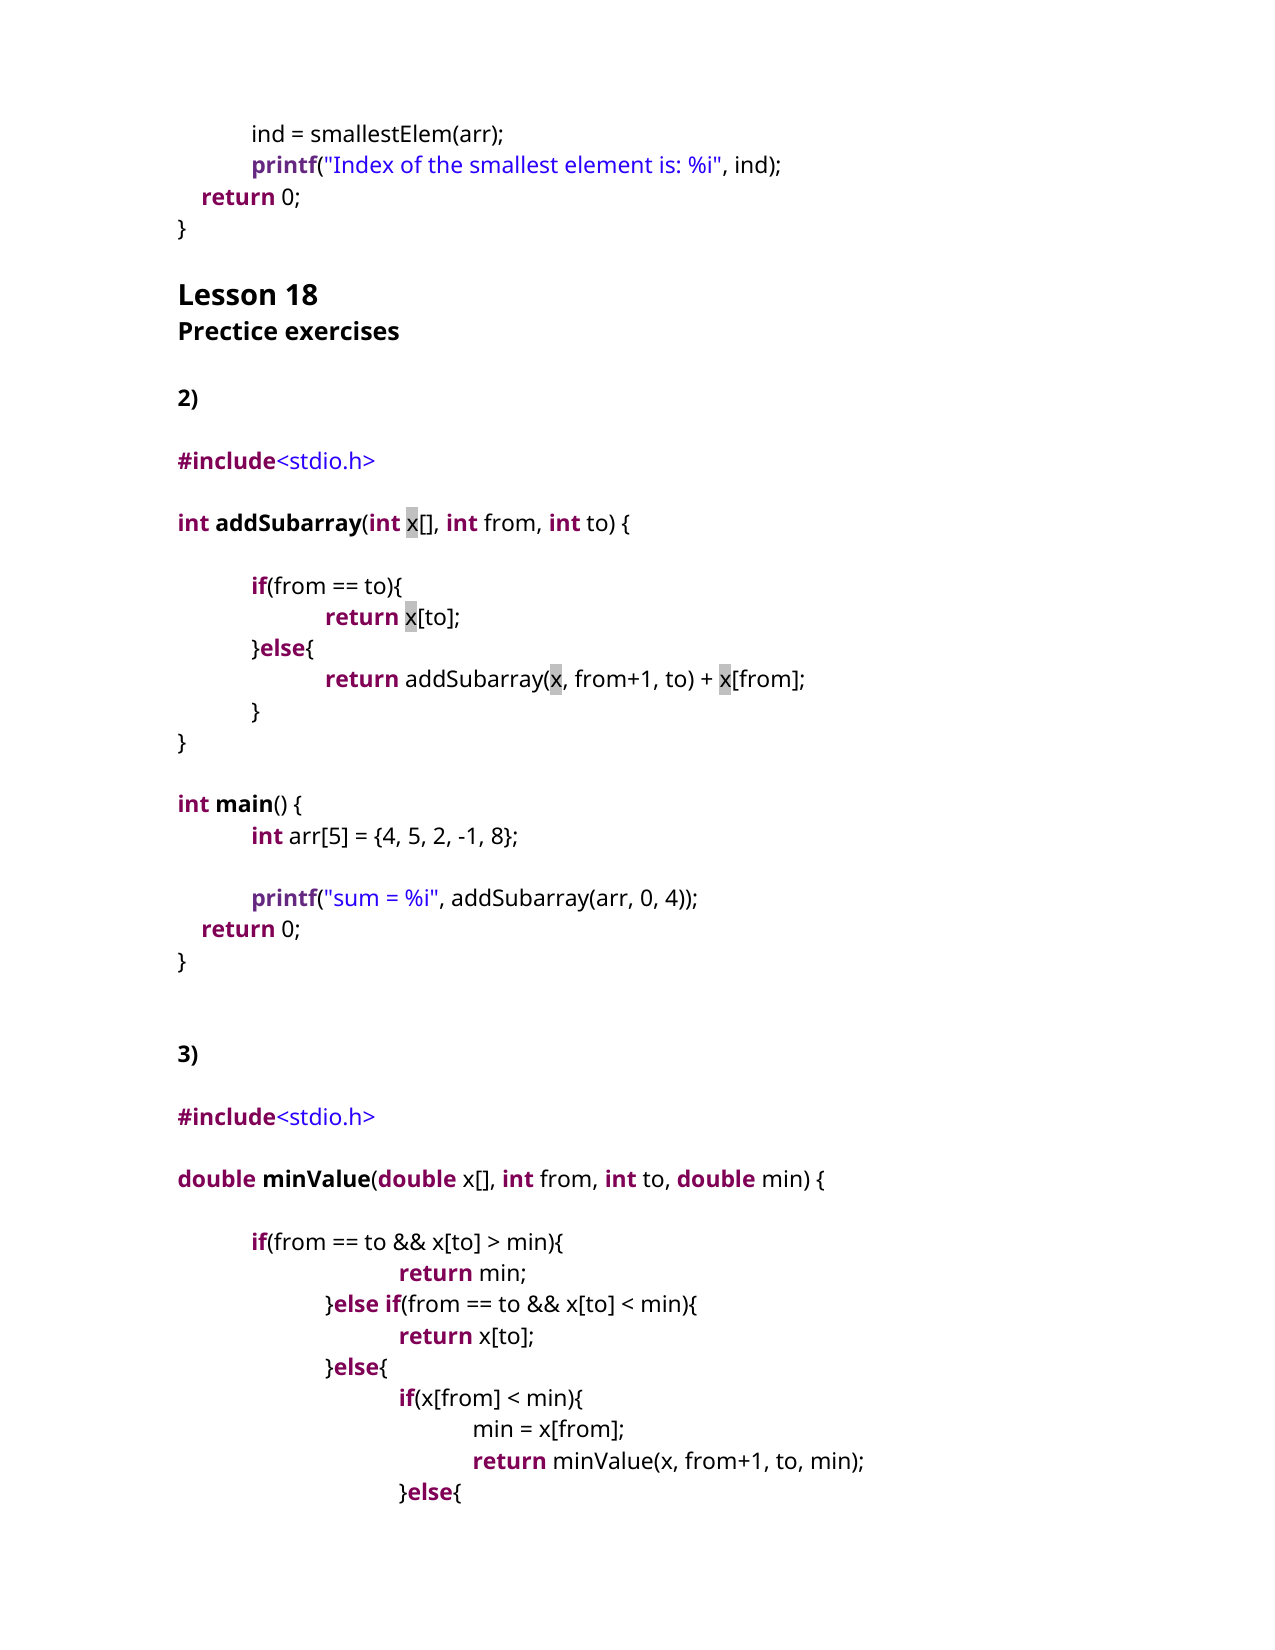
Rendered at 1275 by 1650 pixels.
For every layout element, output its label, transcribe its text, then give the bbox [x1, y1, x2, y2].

text 2) [177, 382, 1186, 413]
text if(x[from] < min){ [177, 1382, 1186, 1413]
text }else{ [177, 632, 1186, 663]
text }else{ [177, 1476, 1186, 1507]
text ind = smallestElem(arr); [177, 118, 1186, 149]
text return 0; [177, 181, 1186, 212]
text }else{ [177, 1351, 1186, 1382]
text if(from == to){ [177, 570, 1186, 601]
text Lesson 18 [177, 274, 1186, 314]
text } [177, 945, 1186, 976]
text return 0; [177, 913, 1186, 945]
text } [177, 695, 1186, 726]
text } [177, 726, 1186, 757]
text if(from == to && x[to] > min){ [177, 1226, 1186, 1257]
text 3) [177, 1038, 1186, 1070]
text int main() { [177, 788, 1186, 820]
text return x[to]; [177, 1320, 1186, 1351]
text return minValue(x, from+1, to, min); [177, 1445, 1186, 1476]
text #include<stdio.h> [177, 445, 1186, 476]
text min = x[from]; [177, 1413, 1186, 1445]
text int addSubarray(int x[], int from, int to) { [418, 507, 1186, 538]
text } [177, 212, 1186, 243]
text #include<stdio.h> [177, 1101, 1186, 1132]
text return min; [177, 1257, 1186, 1288]
text printf("Index of the smallest element is: %i", ind); [177, 149, 1186, 181]
text printf("sum = %i", addSubarray(arr, 0, 4)); [177, 882, 1186, 913]
text int addSubarray(int x[], int from, int to) { [177, 507, 406, 538]
text return x[to]; [417, 601, 1186, 632]
text return addSubarray(x, from+1, to) + x[from]; [177, 663, 1186, 695]
text int arr[5] = {4, 5, 2, -1, 8}; [177, 820, 1186, 851]
text return x[to]; [177, 601, 405, 632]
text Prectice exercises [177, 314, 1186, 348]
text double minValue(double x[], int from, int to, double min) { [177, 1163, 1186, 1195]
text }else if(from == to && x[to] < min){ [177, 1288, 1186, 1320]
